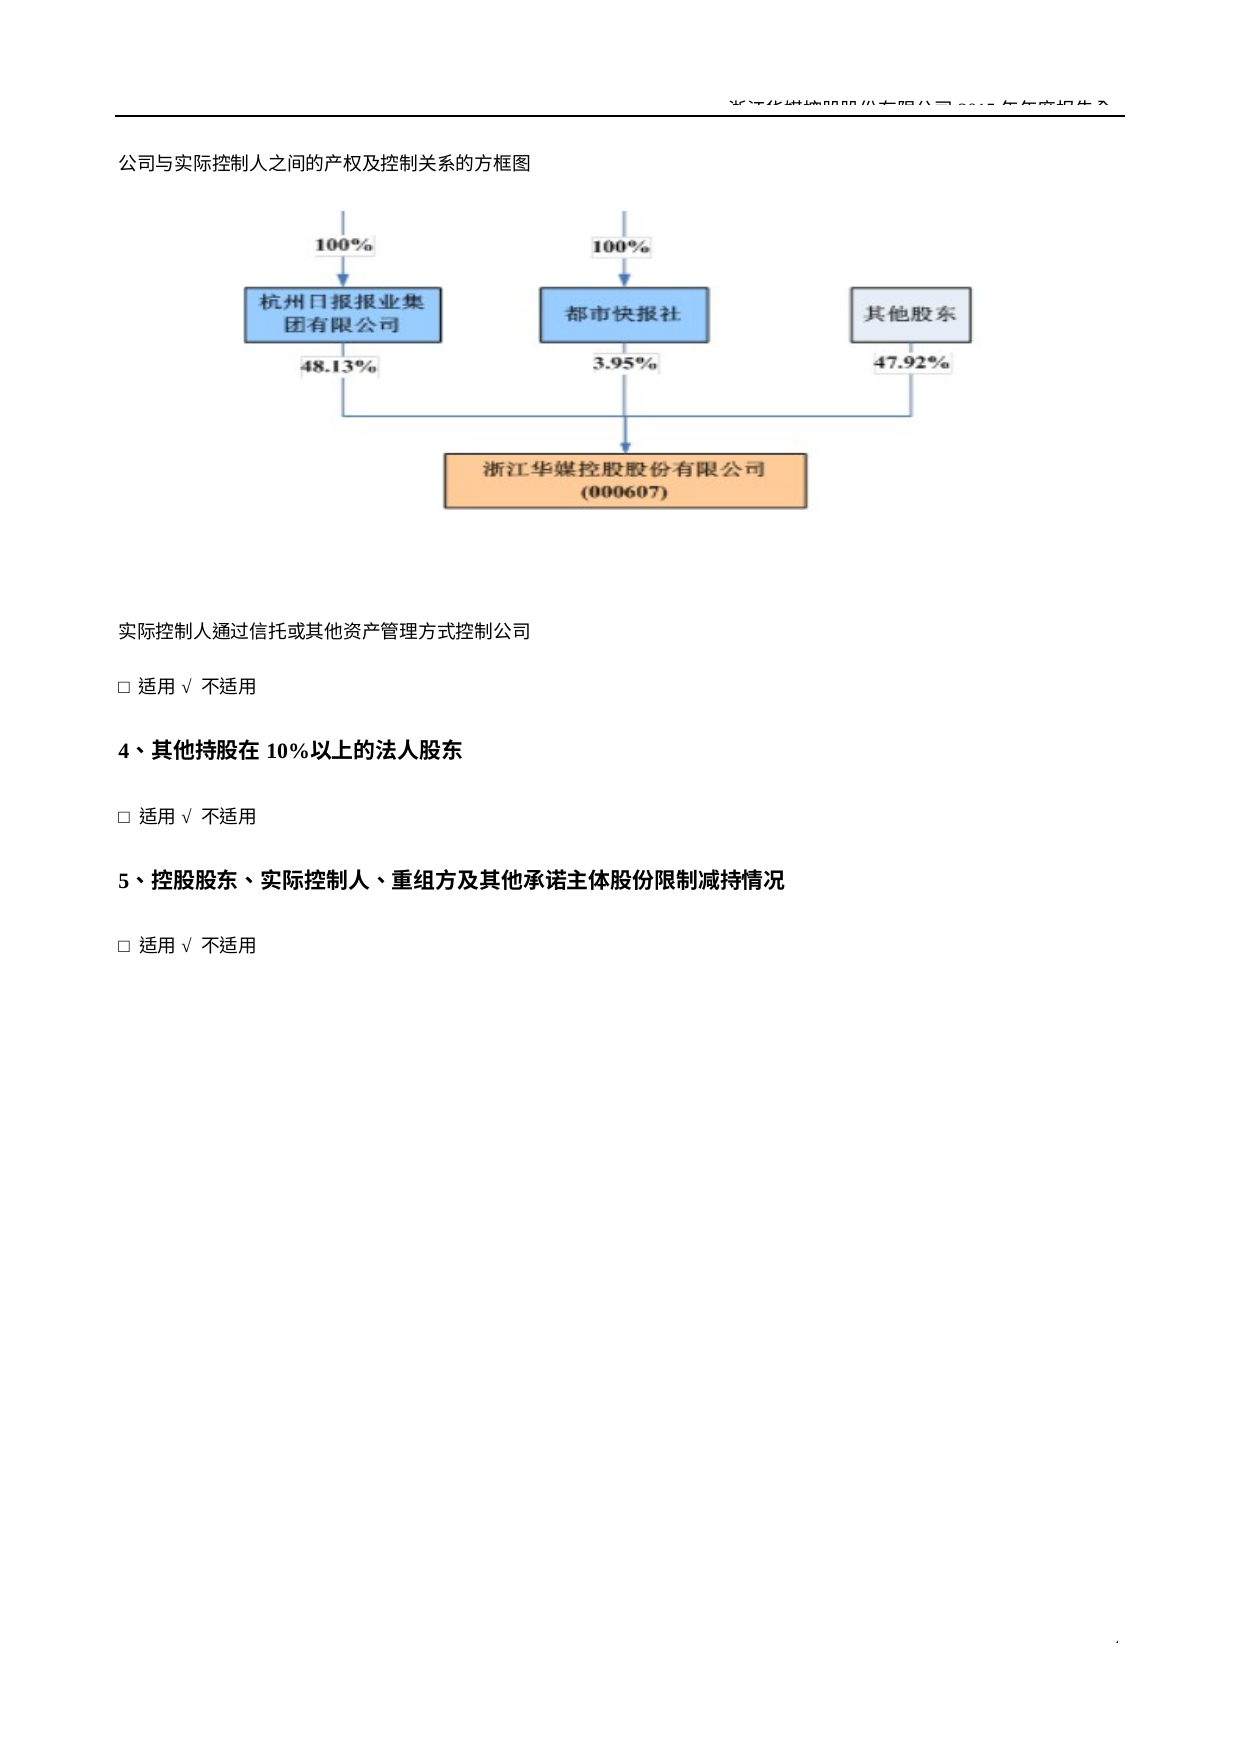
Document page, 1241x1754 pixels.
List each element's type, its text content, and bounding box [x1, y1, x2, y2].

picture [243, 211, 997, 513]
text □ 适用 √ 不适用 [118, 803, 1138, 829]
text □ 适用 √ 不适用 [118, 673, 1138, 699]
text 实际控制人通过信托或其他资产管理方式控制公司 [118, 618, 1138, 643]
text □ 适用 √ 不适用 [118, 933, 1138, 958]
text 5、控股股东、实际控制人、重组方及其他承诺主体股份限制减持情况 [118, 865, 1138, 895]
text 4、其他持股在 10%以上的法人股东 [118, 736, 1138, 765]
text 公司与实际控制人之间的产权及控制关系的方框图 [118, 150, 1138, 176]
